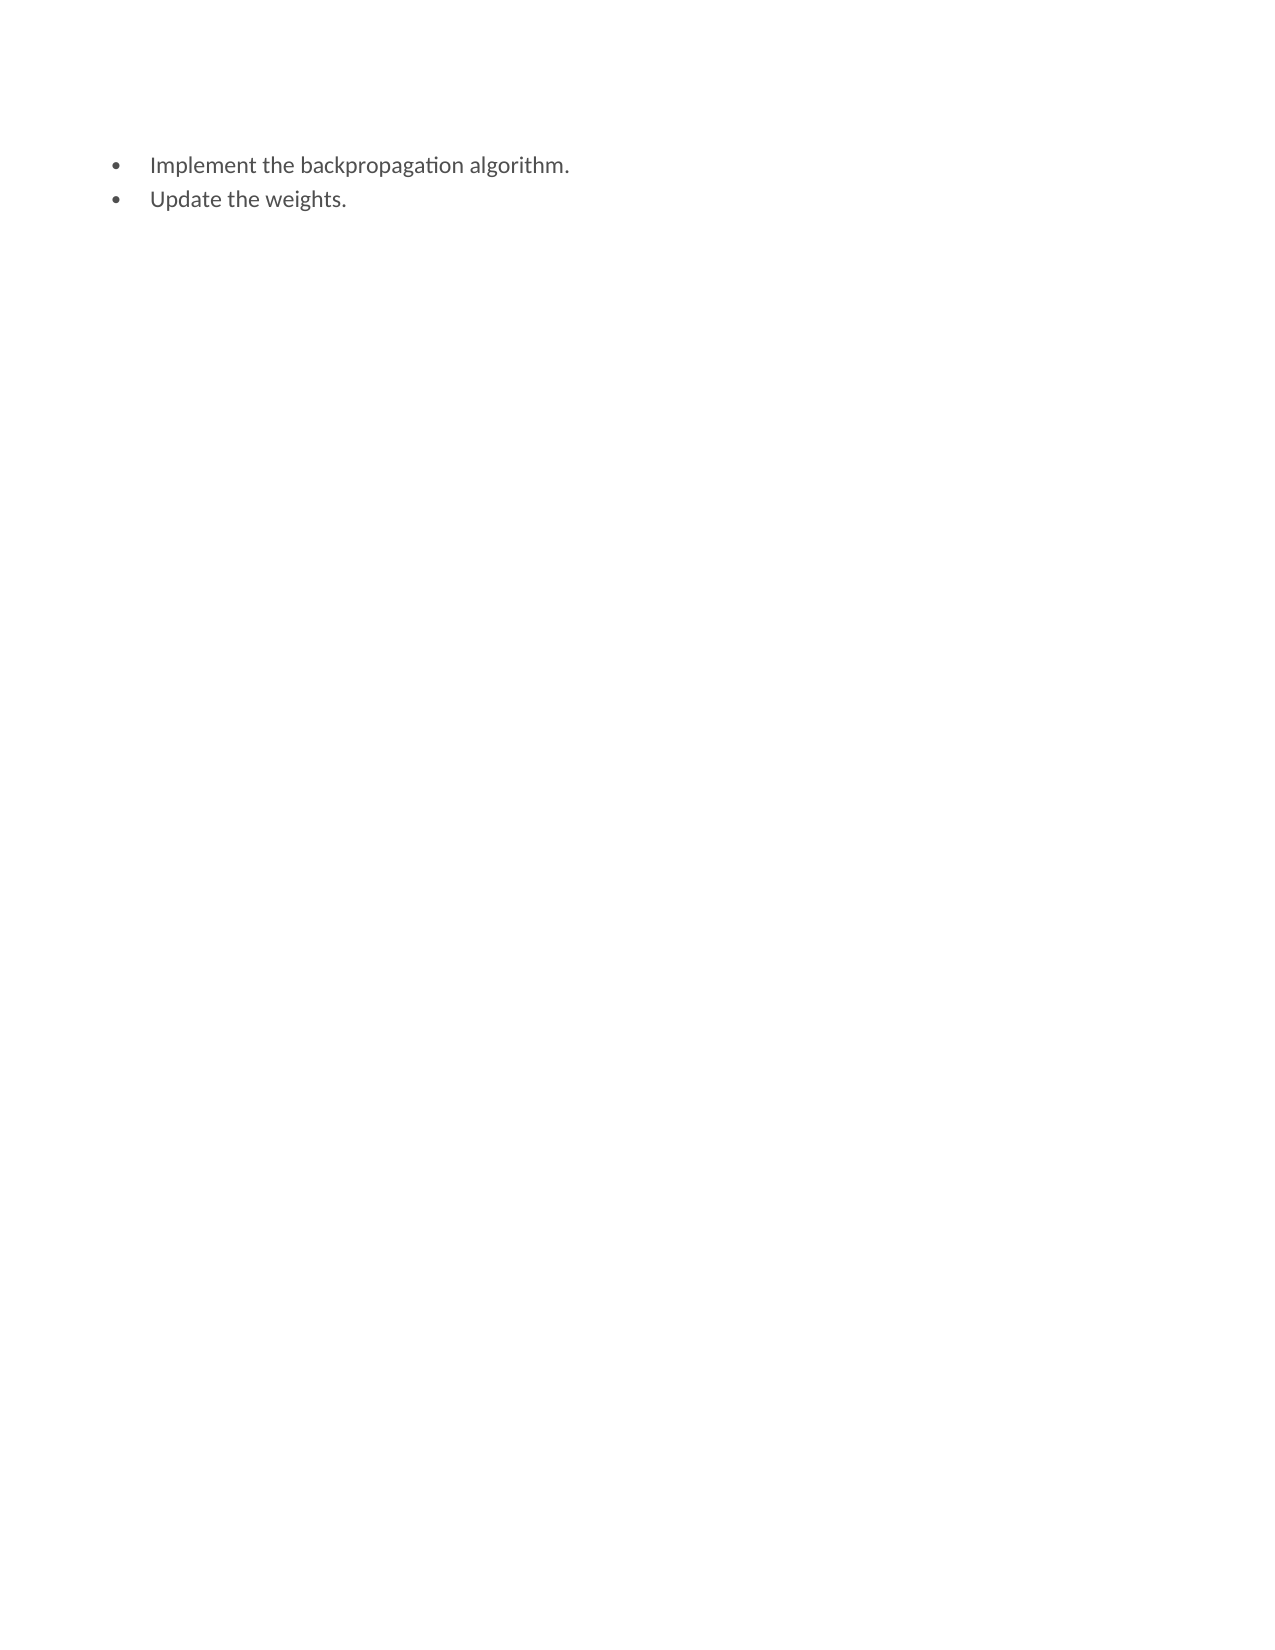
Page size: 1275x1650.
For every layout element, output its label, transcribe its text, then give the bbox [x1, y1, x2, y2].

list Update the weights. [112, 184, 1125, 213]
list Implement the backpropagation algorithm. [112, 150, 1125, 179]
